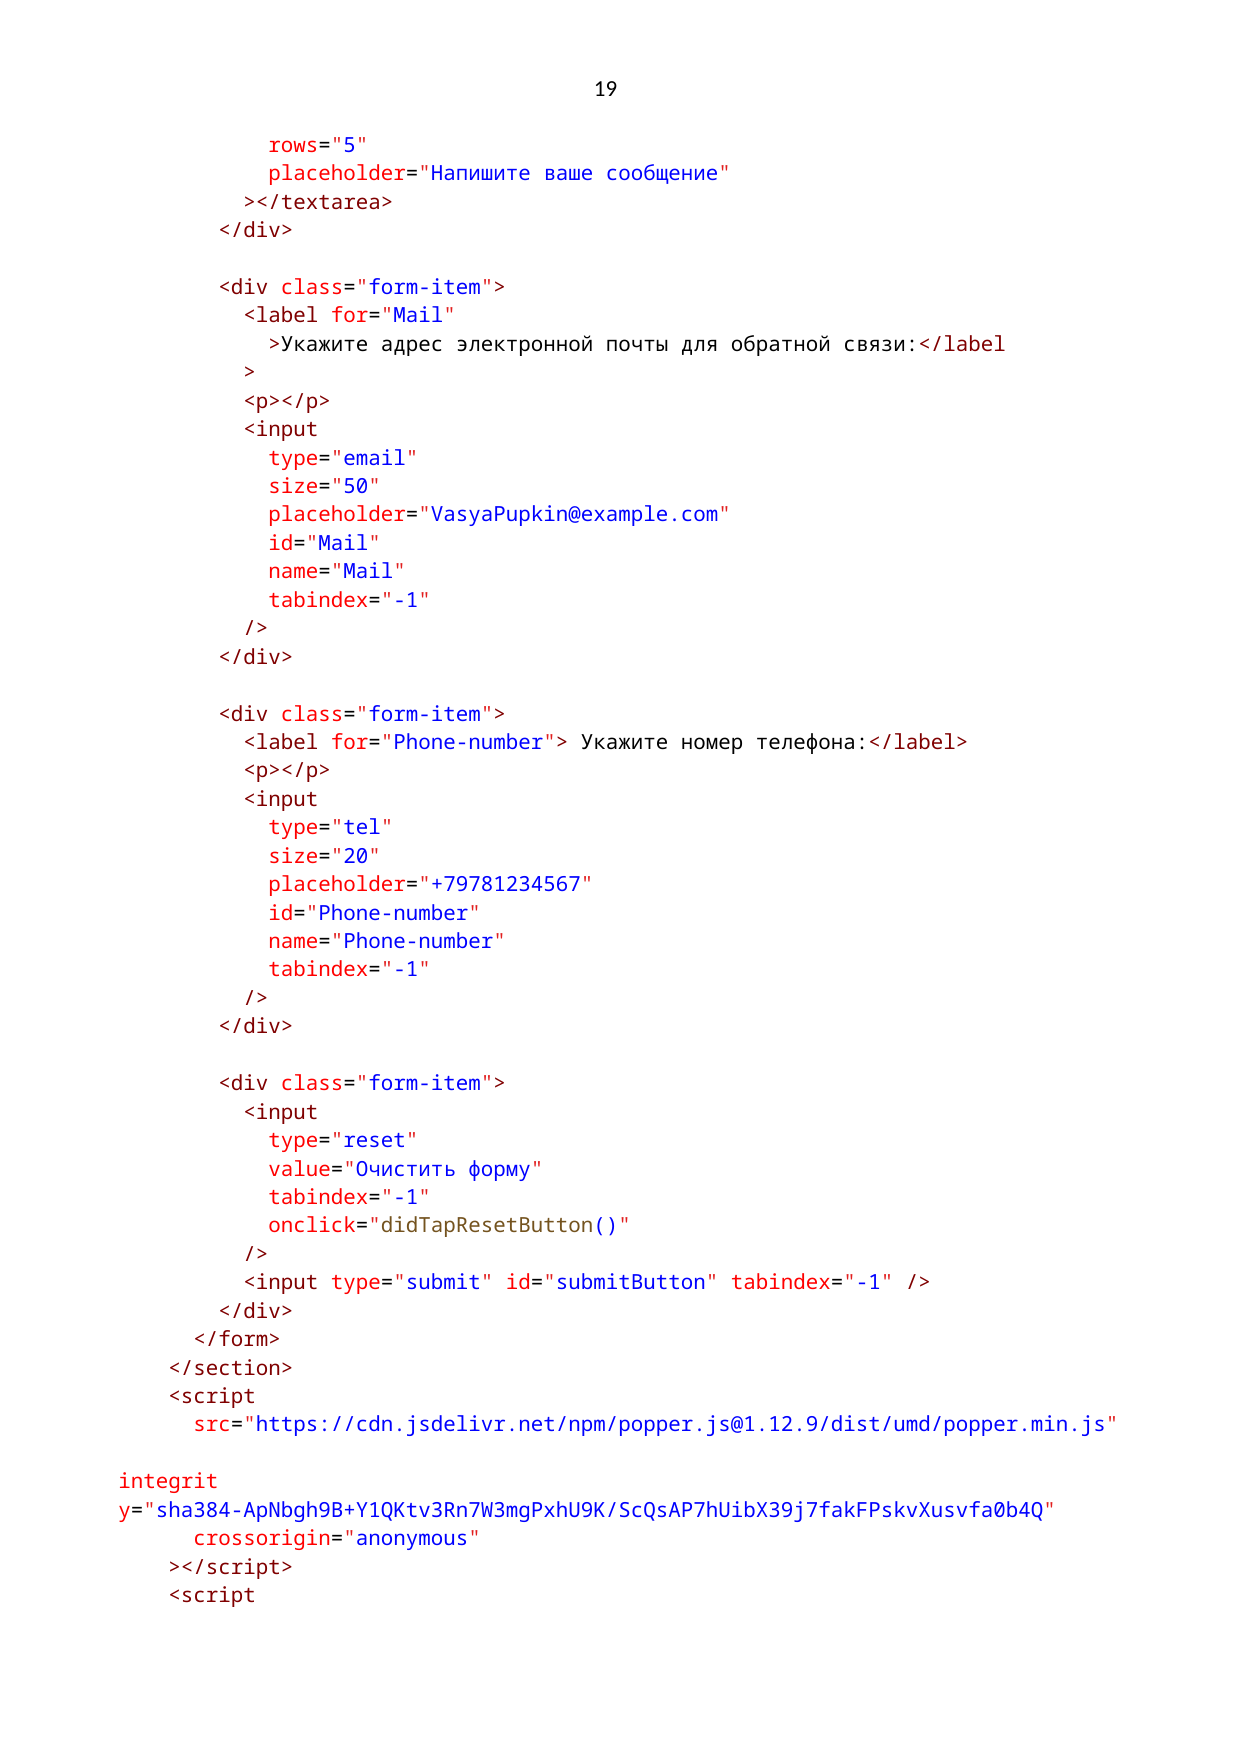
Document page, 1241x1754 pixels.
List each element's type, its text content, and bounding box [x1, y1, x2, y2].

text <input [118, 1097, 1152, 1125]
text /> [118, 1239, 1152, 1267]
text <p></p> [118, 386, 1152, 414]
text <label for="Phone-number"> Укажите номер телефона:</label> [118, 727, 1152, 756]
text onclick="didTapResetButton()" [118, 1211, 1152, 1239]
text ></textarea> [118, 187, 1152, 215]
text integrity="sha384-ApNbgh9B+Y1QKtv3Rn7W3mgPxhU9K/ScQsAP7hUibX39j7fakFPskvXusvfa0b4Q" [118, 1438, 1152, 1523]
text type="tel" [118, 812, 1152, 841]
text </form> [118, 1324, 1152, 1353]
text tabindex="-1" [118, 954, 1152, 983]
text src="https://cdn.jsdelivr.net/npm/popper.js@1.12.9/dist/umd/popper.min.js" [118, 1409, 1152, 1438]
text <input [118, 784, 1152, 812]
text name="Phone-number" [118, 926, 1152, 954]
text placeholder="Напишите ваше сообщение" [118, 158, 1152, 187]
text tabindex="-1" [118, 585, 1152, 613]
text /> [118, 983, 1152, 1011]
text placeholder="+79781234567" [118, 869, 1152, 898]
text <div class="form-item"> [118, 1068, 1152, 1097]
text <script [118, 1580, 1152, 1609]
text type="reset" [118, 1125, 1152, 1154]
text size="20" [118, 841, 1152, 869]
text > [118, 357, 1152, 386]
text </div> [118, 215, 1152, 244]
text placeholder="VasyaPupkin@example.com" [118, 499, 1152, 528]
text <p></p> [118, 756, 1152, 784]
text id="Mail" [118, 528, 1152, 556]
text >Укажите адрес электронной почты для обратной связи:</label [118, 329, 1152, 357]
text <div class="form-item"> [118, 272, 1152, 301]
text <input [118, 414, 1152, 443]
text <div class="form-item"> [118, 699, 1152, 727]
text /> [118, 613, 1152, 642]
text <label for="Mail" [118, 301, 1152, 329]
text <input type="submit" id="submitButton" tabindex="-1" /> [118, 1267, 1152, 1296]
text name="Mail" [118, 556, 1152, 585]
text id="Phone-number" [118, 898, 1152, 926]
text value="Очистить форму" [118, 1154, 1152, 1182]
text </div> [118, 1011, 1152, 1040]
text </div> [118, 642, 1152, 670]
text ></script> [118, 1552, 1152, 1580]
text size="50" [118, 471, 1152, 499]
text type="email" [118, 443, 1152, 471]
text crossorigin="anonymous" [118, 1523, 1152, 1552]
text rows="5" [118, 130, 1152, 158]
text </section> [118, 1353, 1152, 1381]
text <script [118, 1381, 1152, 1409]
text tabindex="-1" [118, 1182, 1152, 1211]
text </div> [118, 1296, 1152, 1324]
